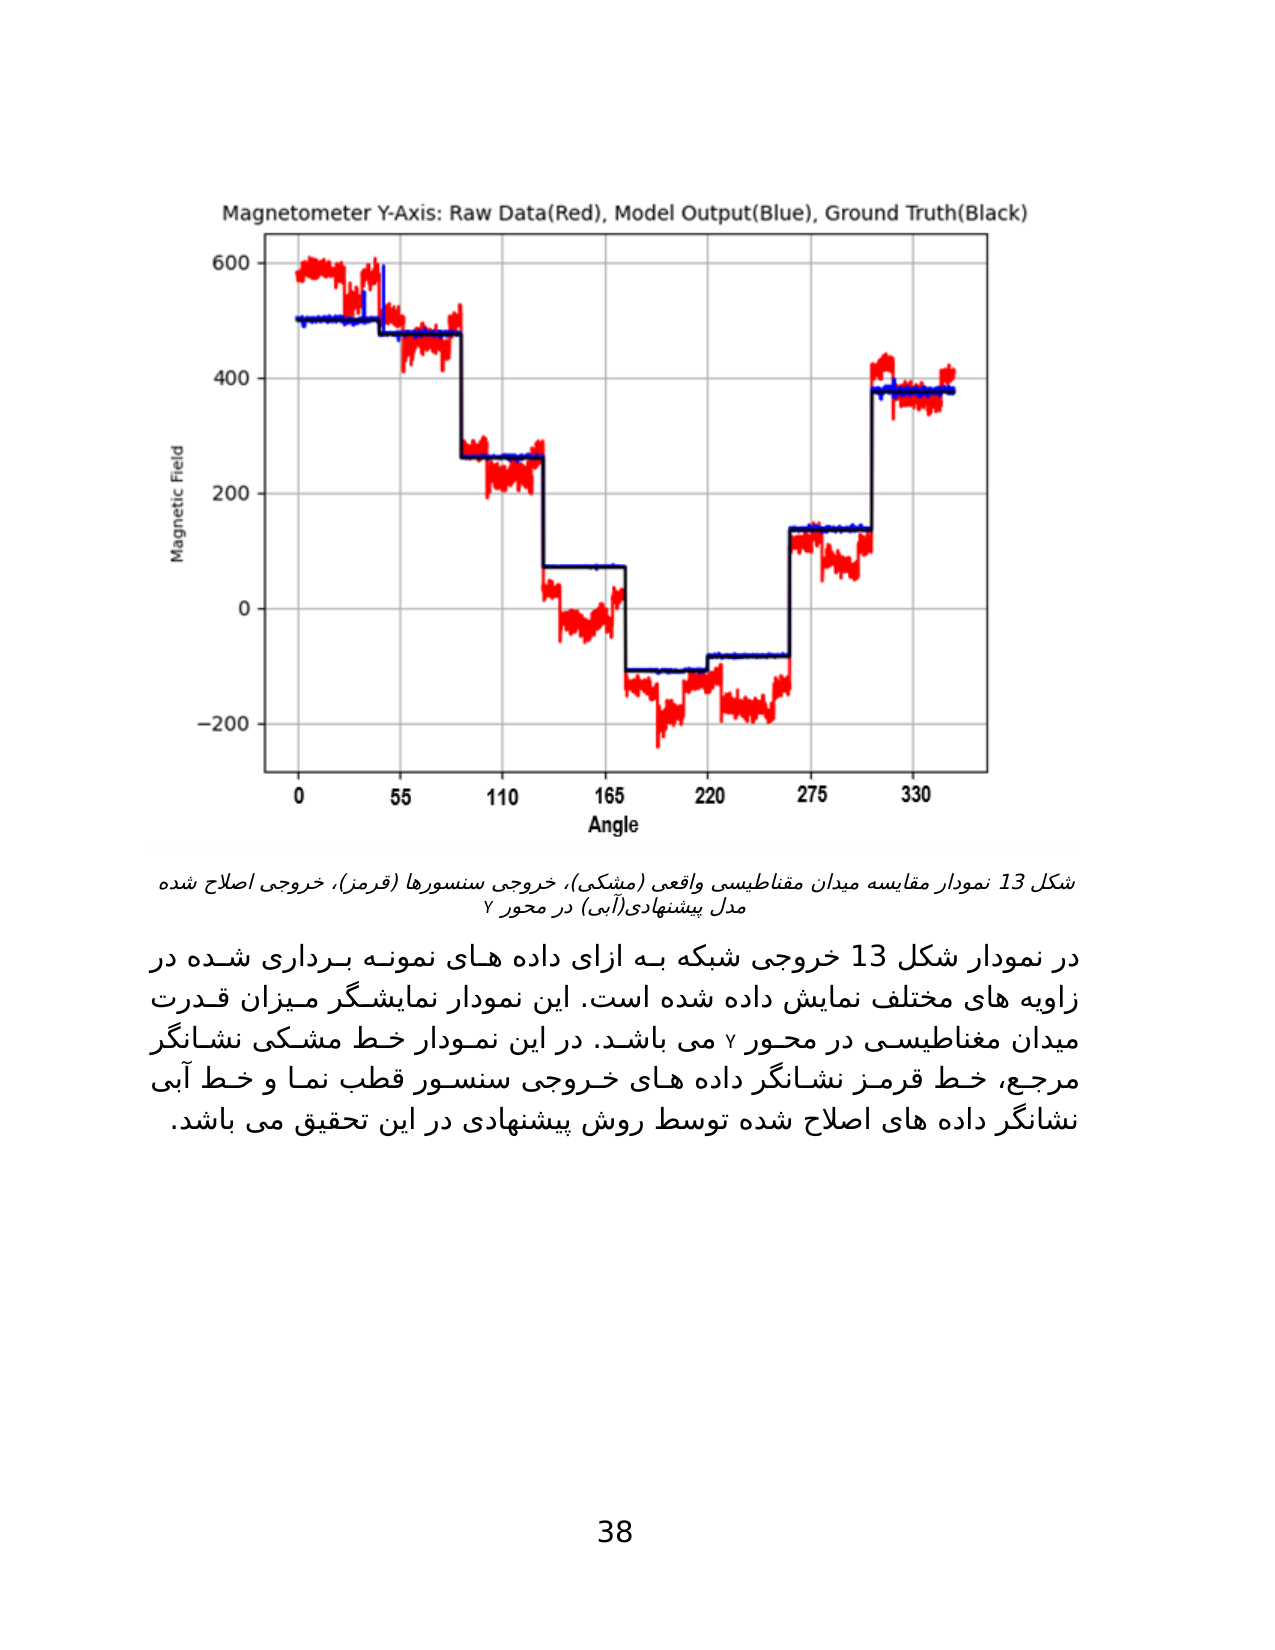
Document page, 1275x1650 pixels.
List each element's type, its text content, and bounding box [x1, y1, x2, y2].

text شکل 13 نمودار مقایسه میدان مقناطیسی واقعی (مشکی)، خروجی سنسورها (قرمز)، خروجی اصلاح شده مدل پیشنهادی(آبی) در محور Y [150, 870, 1080, 919]
text در نمودار شکل 13 خروجی شبکه به ازای داده های نمونه برداری شده در زاویه های مختلف نمایش داده شده است. این نمودار نمایشگر میزان قدرت میدان مغناطیسی در محور Y می باشد. در این نمودار خط مشکی نشانگر مرجع، خط قرمز نشانگر داده های خروجی سنسور قطب نما و خط آبی نشانگر داده های اصلاح شده توسط روش پیشنهادی در این تحقیق می باشد. [150, 939, 1080, 1136]
picture [148, 150, 1080, 849]
